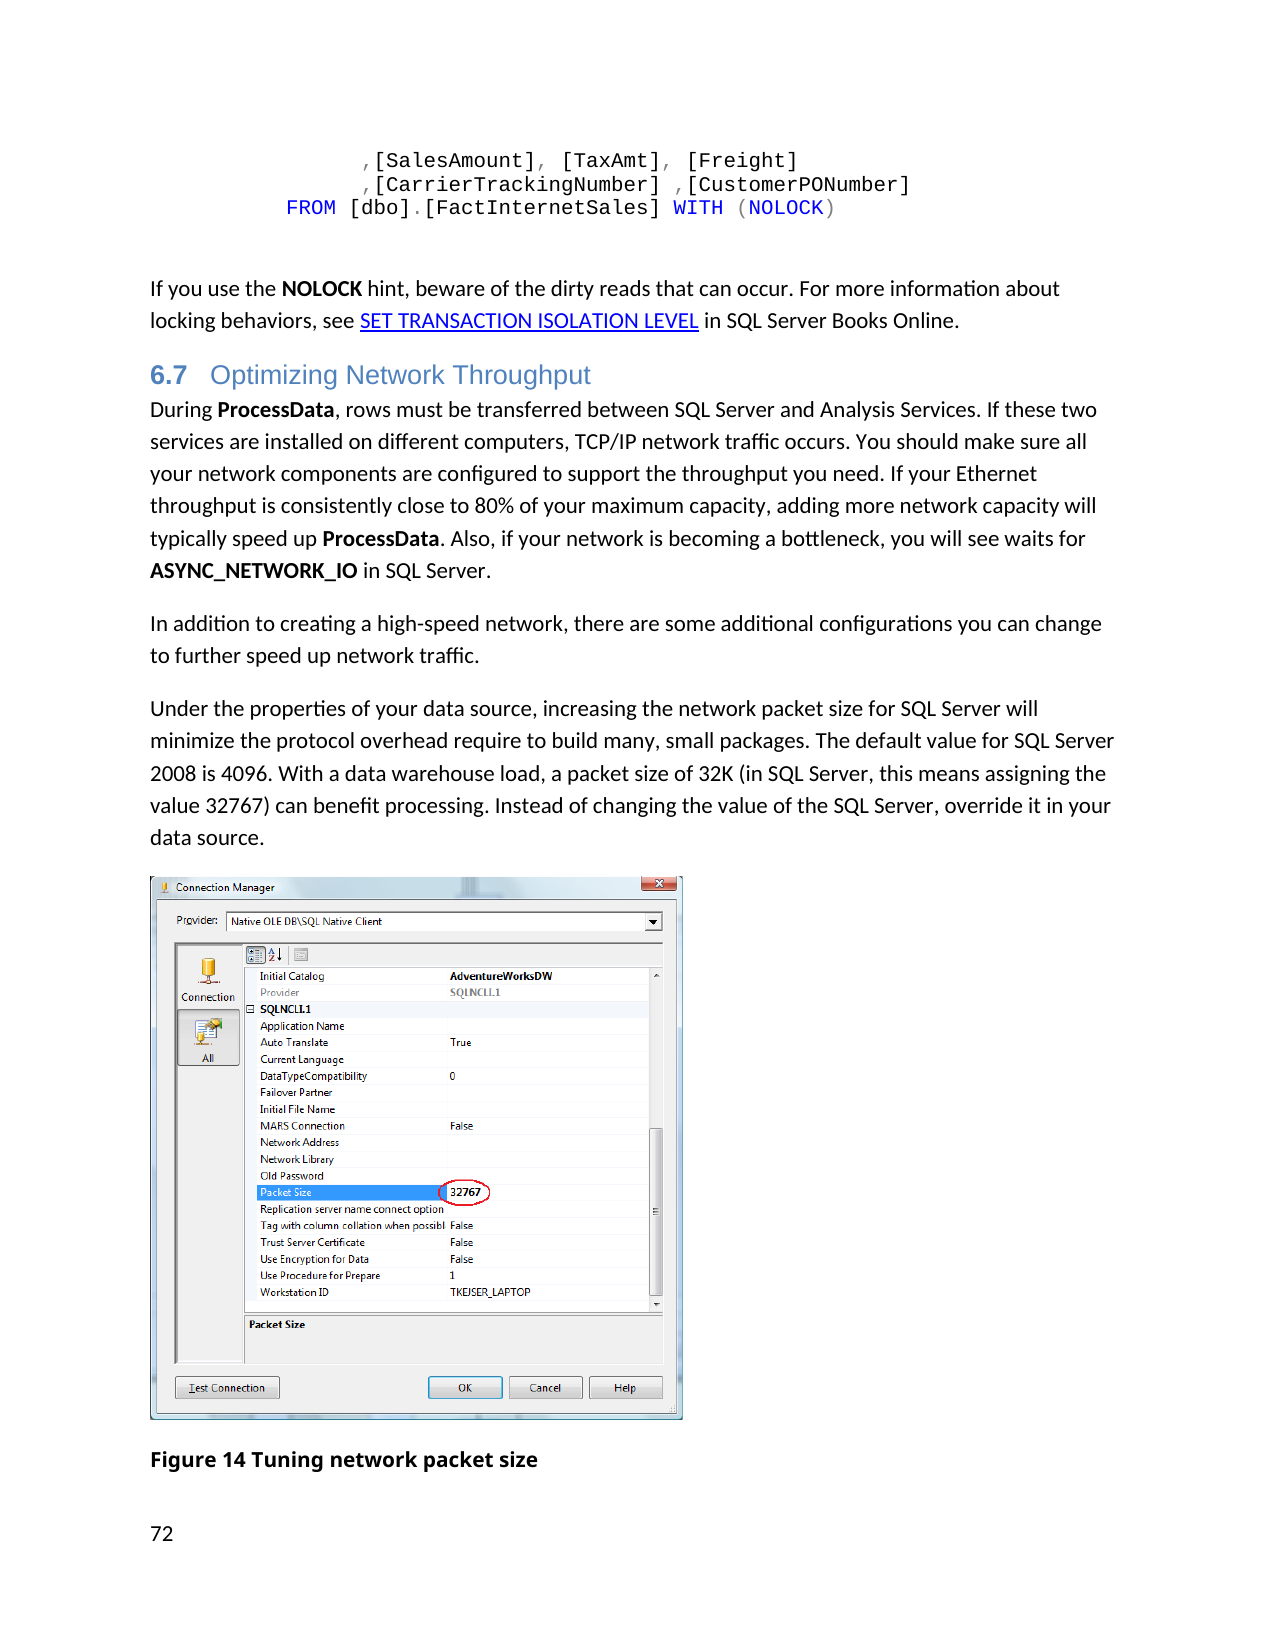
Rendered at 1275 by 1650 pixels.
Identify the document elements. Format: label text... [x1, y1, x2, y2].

text During ProcessData, rows must be transferred between SQL Server and Analysis Services. If these two services are installed on different computers, TCP/IP network traffic occurs. You should make sure all your network components are configured to support the throughput you need. If your Ethernet throughput is consistently close to 80% of your maximum capacity, adding more network capacity will typically speed up ProcessData. Also, if your network is becoming a bottleneck, you will see waits for ASYNC_NETWORK_IO in SQL Server. [150, 395, 1125, 584]
subtitle Optimizing Network Throughput [150, 359, 1125, 390]
text If you use the NOLOCK hint, beware of the dirty reads that can occur. For more information about locking behaviors, see SET TRANSACTION ISOLATION LEVEL in SQL Server Books Online. [150, 274, 1125, 334]
picture [150, 876, 683, 1420]
text ,[SalesAmount], [TaxAmt], [Freight] [286, 150, 1125, 174]
text Under the properties of your data source, increasing the network packet size for SQL Server will minimize the protocol overhead require to build many, small packages. The default value for SQL Server 2008 is 4096. With a data warehouse load, a packet size of 32K (in SQL Server, this means assigning the value 32767) can benefit processing. Instead of changing the value of the SQL Server, override it in your data source. [150, 694, 1125, 851]
text In addition to creating a high-speed network, there are some additional configurations you can change to further speed up network traffic. [150, 609, 1125, 669]
text ,[CarrierTrackingNumber] ,[CustomerPONumber] [286, 174, 1125, 197]
text FROM [dbo].[FactInternetSales] WITH (NOLOCK) [150, 197, 1125, 221]
